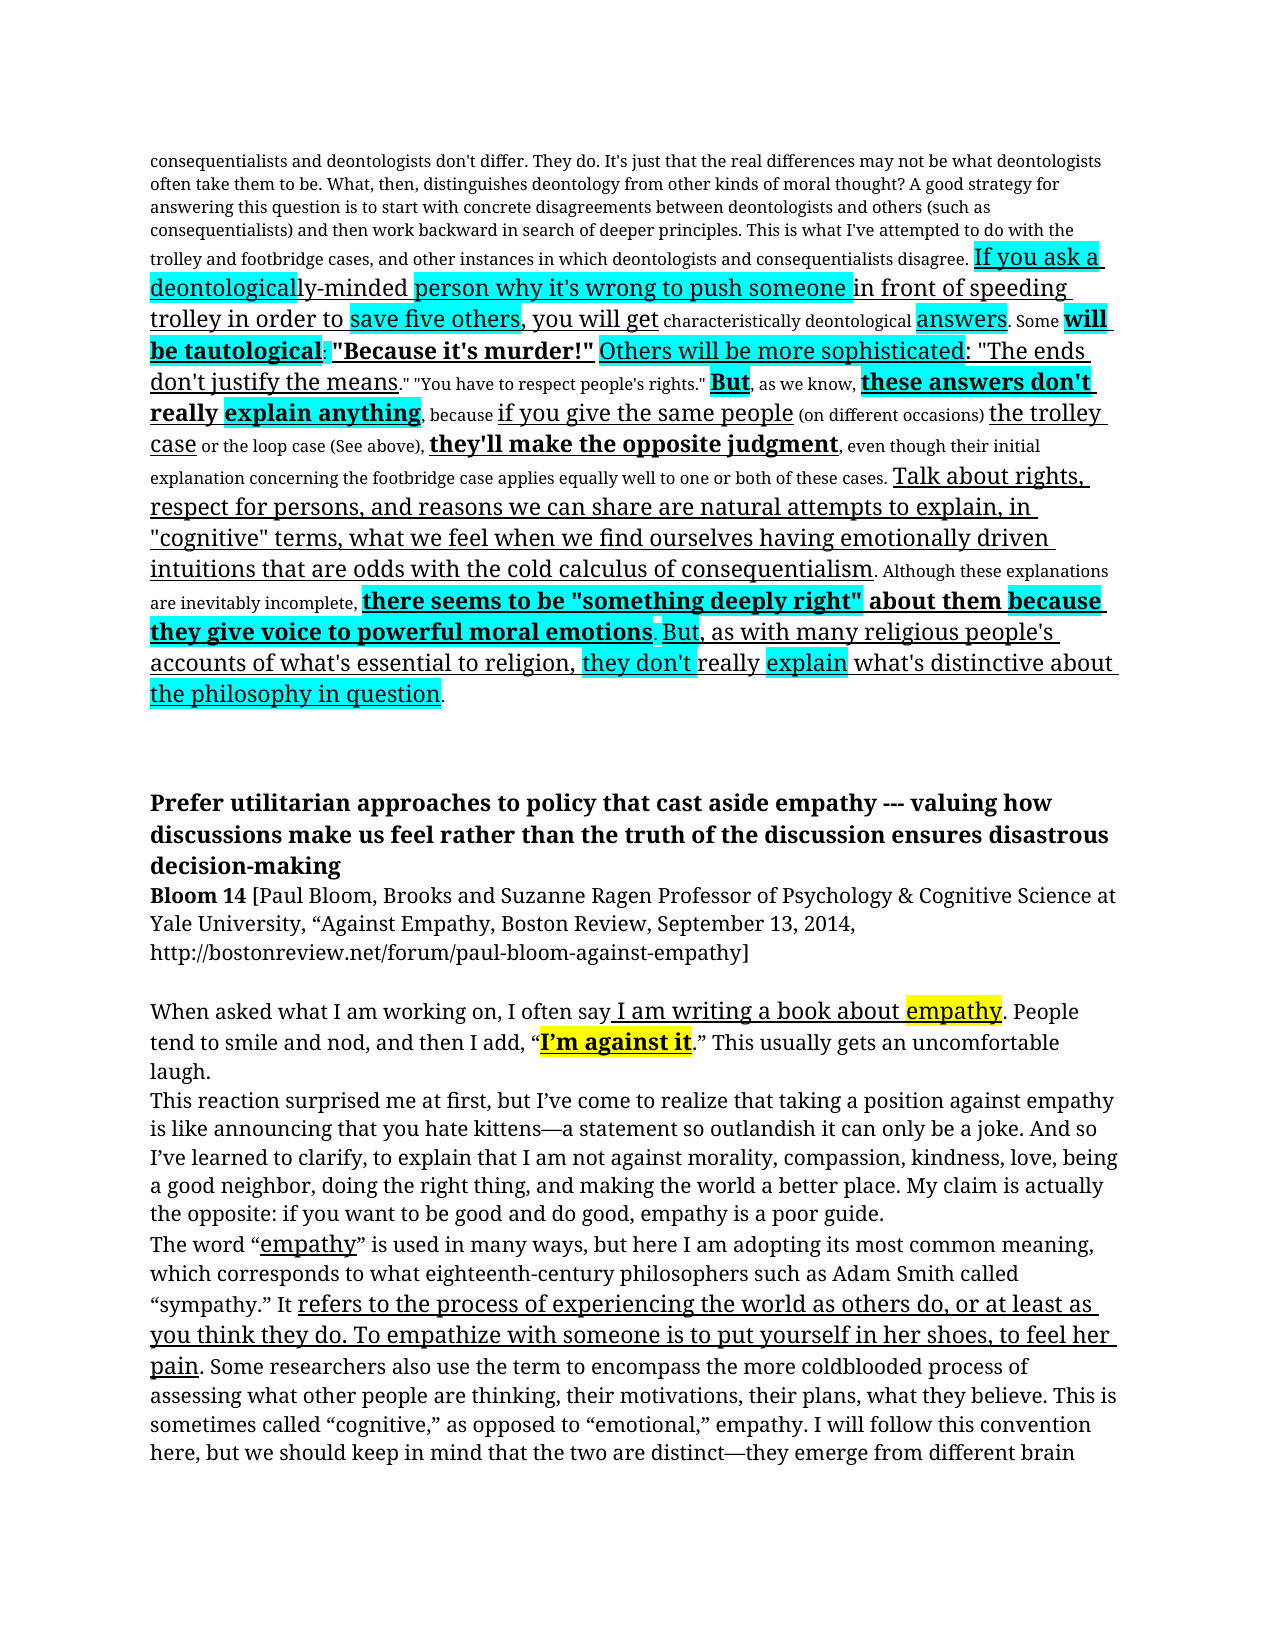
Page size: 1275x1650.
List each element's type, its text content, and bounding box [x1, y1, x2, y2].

text Prefer utilitarian approaches to policy that cast aside empathy --- valuing how discussions make us feel rather than the truth of the discussion ensures disastrous decision-making [150, 787, 1125, 881]
text When asked what I am working on, I often say I am writing a book about empathy. People tend to smile and nod, and then I add, “I’m against it.” This usually gets an uncomfortable laugh. [150, 995, 1125, 1086]
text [150, 1228, 1125, 1467]
text Bloom 14 [Paul Bloom, Brooks and Suzanne Ragen Professor of Psychology & Cognitive Science at Yale University, “Against Empathy, Boston Review, September 13, 2014, http://bostonreview.net/forum/paul-bloom-against-empathy] [150, 881, 1125, 966]
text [150, 150, 1125, 709]
text This reaction surprised me at first, but I’ve come to realize that taking a position against empathy is like announcing that you hate kittens—a statement so outlandish it can only be a joke. And so I’ve learned to clarify, to explain that I am not against morality, compassion, kindness, love, being a good neighbor, doing the right thing, and making the world a better place. My claim is actually the opposite: if you want to be good and do good, empathy is a poor guide. [150, 1086, 1125, 1228]
